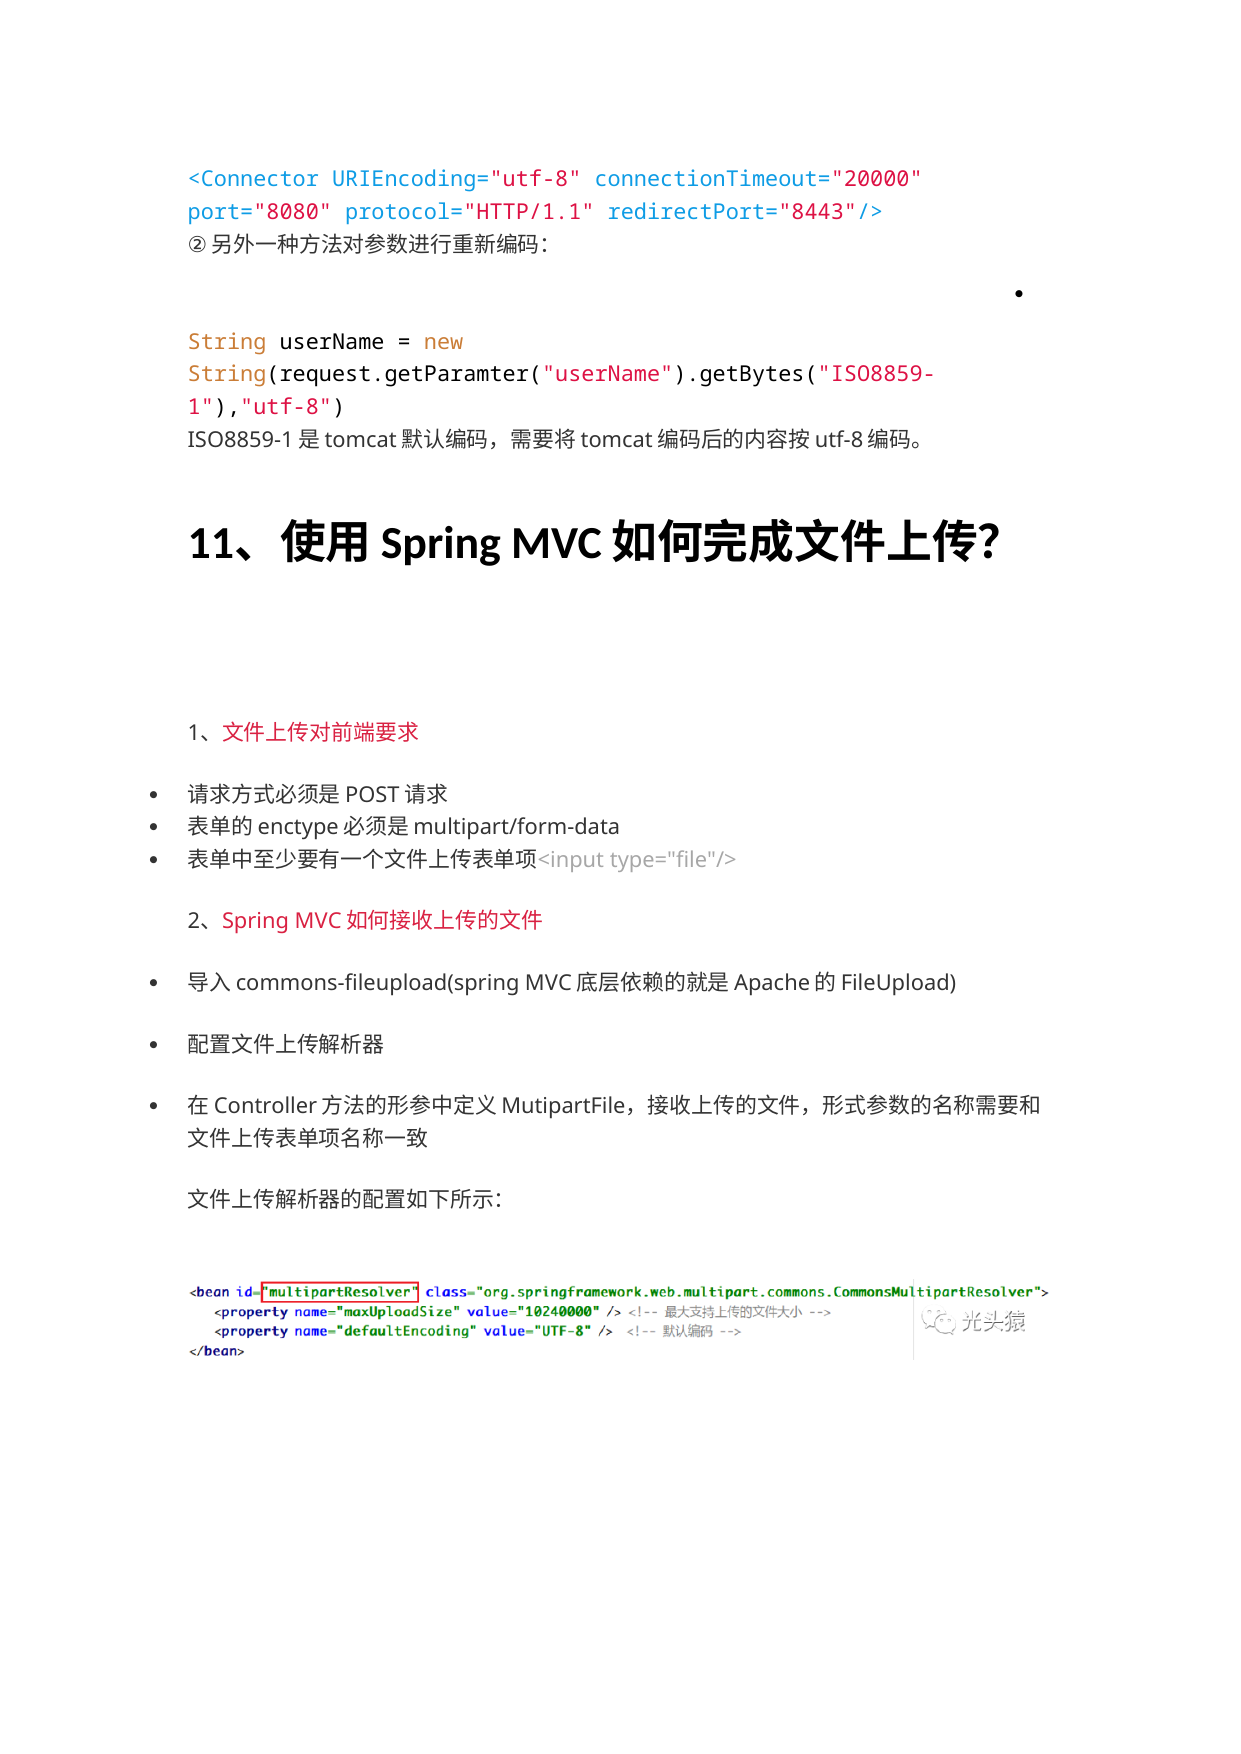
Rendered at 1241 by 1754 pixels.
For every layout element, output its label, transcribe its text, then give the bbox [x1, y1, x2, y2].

text ②另外一种方法对参数进行重新编码： [187, 227, 1053, 259]
list 在Controller方法的形参中定义MutipartFile，接收上传的文件，形式参数的名称需要和文件上传表单项名称一致 [150, 1088, 1053, 1153]
list 请求方式必须是POST请求 [150, 776, 1053, 809]
picture [187, 1279, 1053, 1360]
list 表单的enctype必须是multipart/form-data [150, 809, 1053, 841]
list 表单中至少要有一个文件上传表单项<input type="file"/> [150, 841, 1053, 874]
text ISO8859-1是tomcat默认编码，需要将tomcat编码后的内容按utf-8编码。 [187, 422, 1053, 454]
text <Connector URIEncoding="utf-8" connectionTimeout="20000" port="8080" protocol="HTTP/1.1" redirectPort="8443"/> [187, 162, 1053, 227]
list 导入commons-fileupload(spring MVC底层依赖的就是Apache的FileUpload) [150, 964, 1053, 997]
list 配置文件上传解析器 [150, 1026, 1053, 1059]
text String userName = new String(request.getParamter("userName").getBytes("ISO8859-1"),"utf-8") [187, 324, 1053, 422]
subtitle 11、使用Spring MVC如何完成文件上传？ [187, 490, 1053, 587]
text 1、文件上传对前端要求 [187, 714, 1053, 747]
text 2、Spring MVC如何接收上传的文件 [187, 903, 1053, 935]
text 文件上传解析器的配置如下所示： [187, 1182, 1053, 1214]
